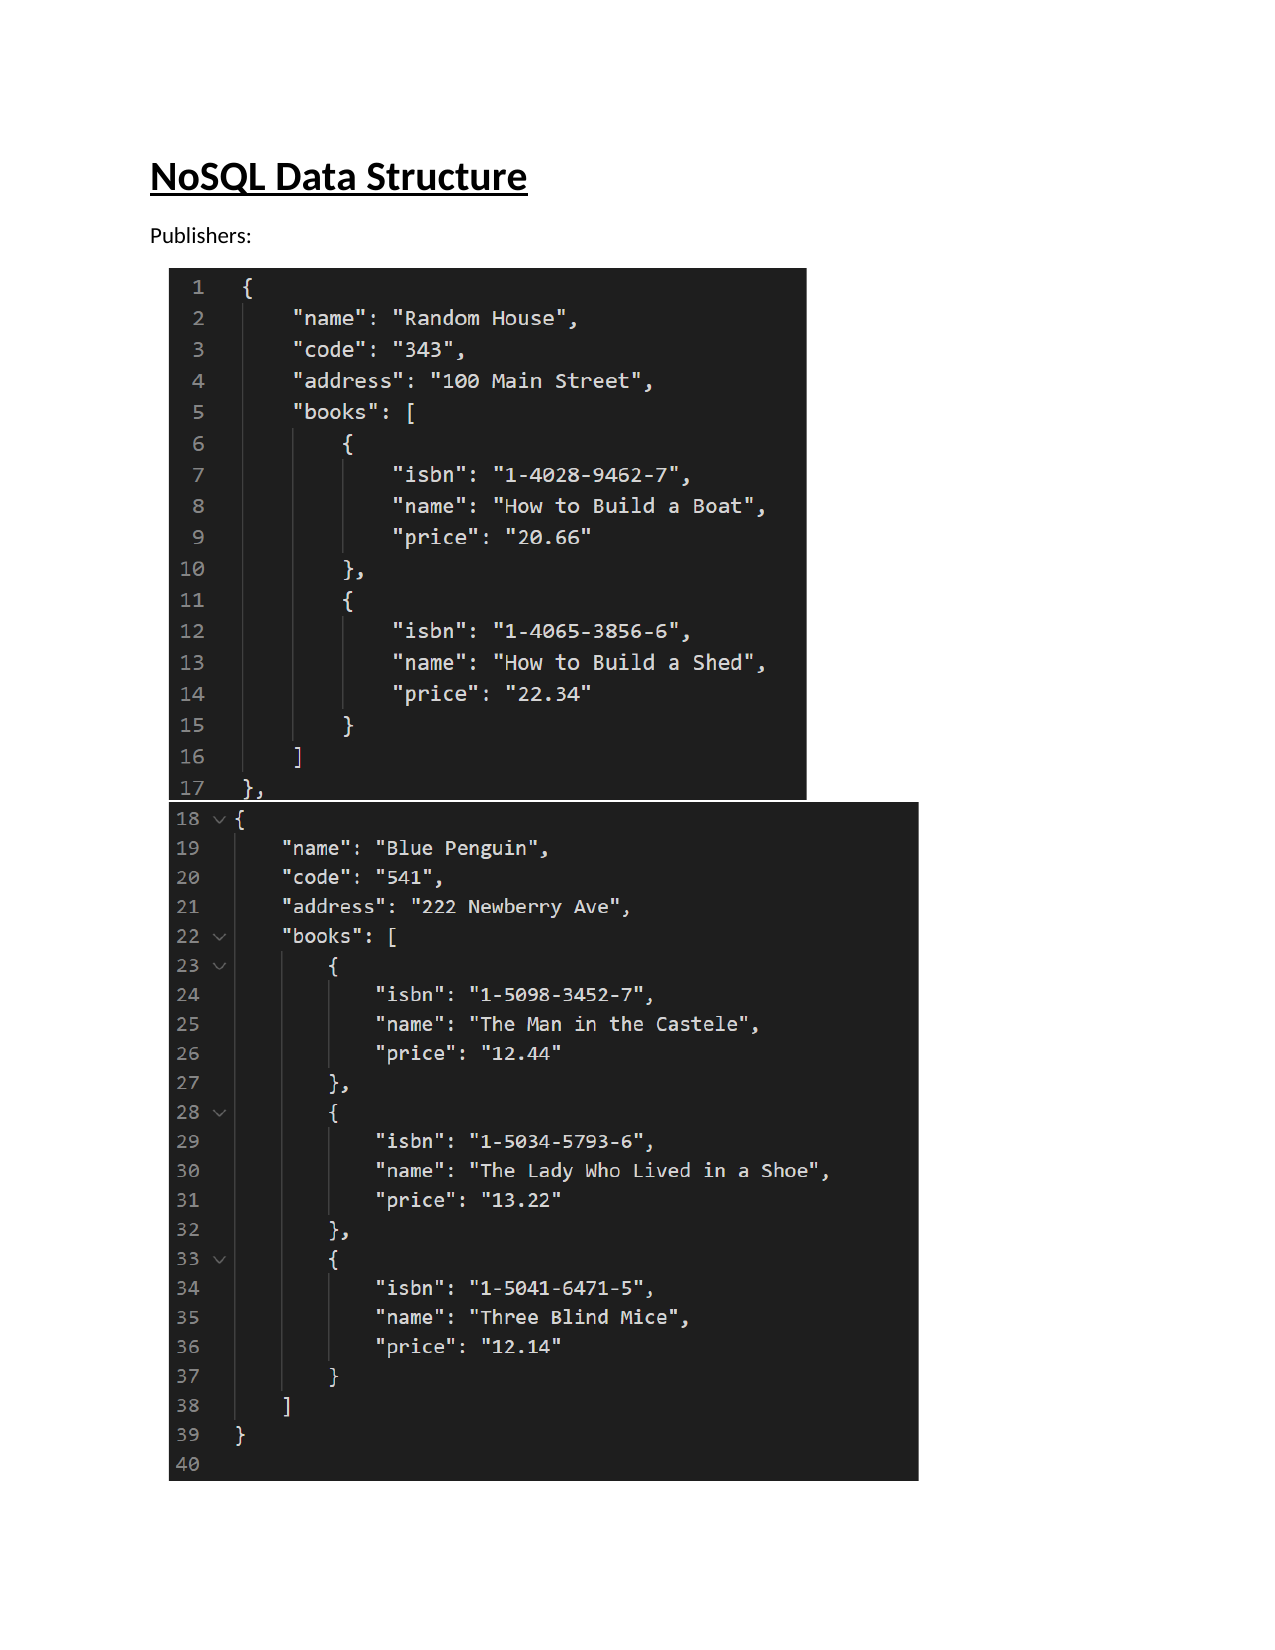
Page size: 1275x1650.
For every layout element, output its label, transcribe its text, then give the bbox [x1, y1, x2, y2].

text NoSQL Data Structure [150, 150, 1125, 201]
text Publishers: [150, 222, 1125, 249]
